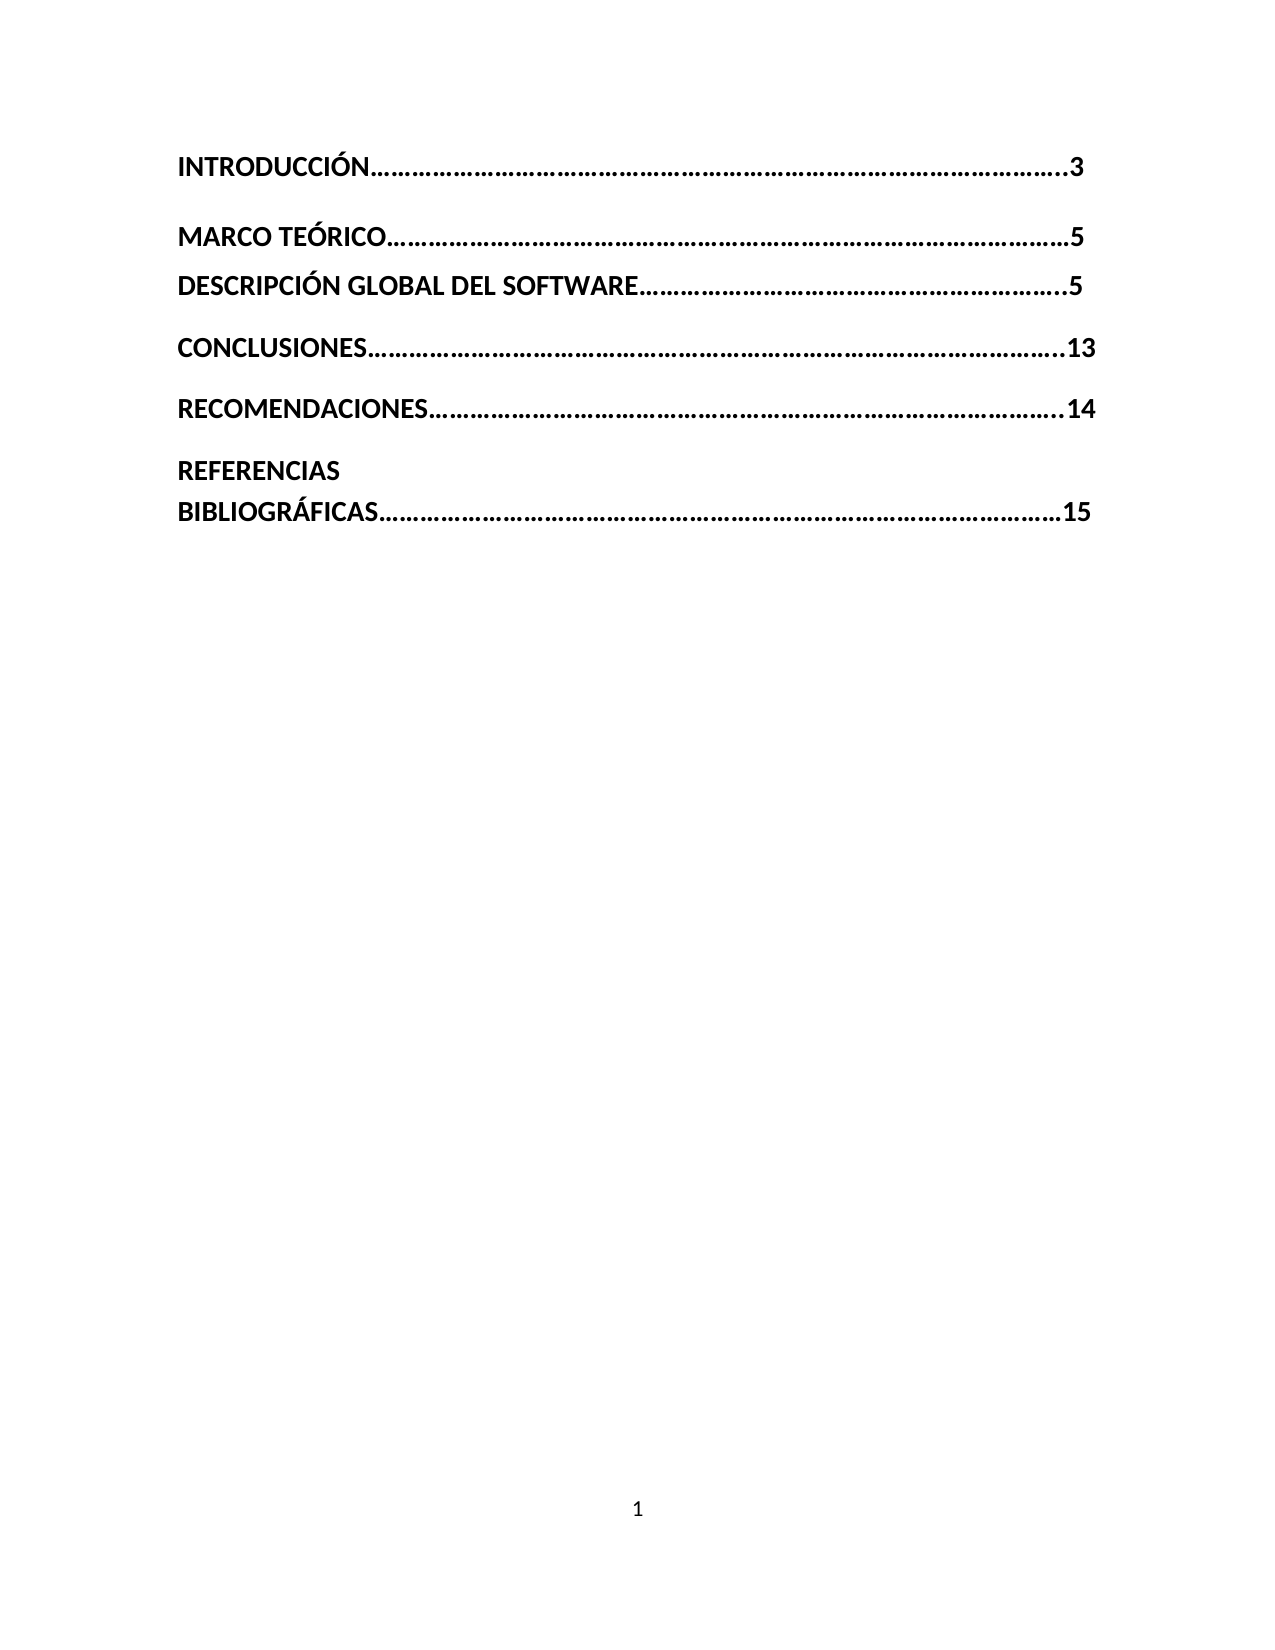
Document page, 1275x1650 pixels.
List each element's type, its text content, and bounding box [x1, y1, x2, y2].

subtitle MARCO TEÓRICO………………………………………………………………………………………5 [177, 218, 1098, 253]
text REFERENCIAS BIBLIOGRÁFICAS………………………………………………………………………………………15 [177, 452, 1098, 529]
text DESCRIPCIÓN GLOBAL DEL SOFTWARE……………………………………………………..5 [177, 267, 1098, 303]
text RECOMENDACIONES………………………………………………………………………………..14 [177, 391, 1098, 426]
text CONCLUSIONES………………………………………………………………………………………..13 [177, 329, 1098, 364]
subtitle INTRODUCCIÓN………………………………………………………………………………………..3 [177, 148, 1098, 183]
